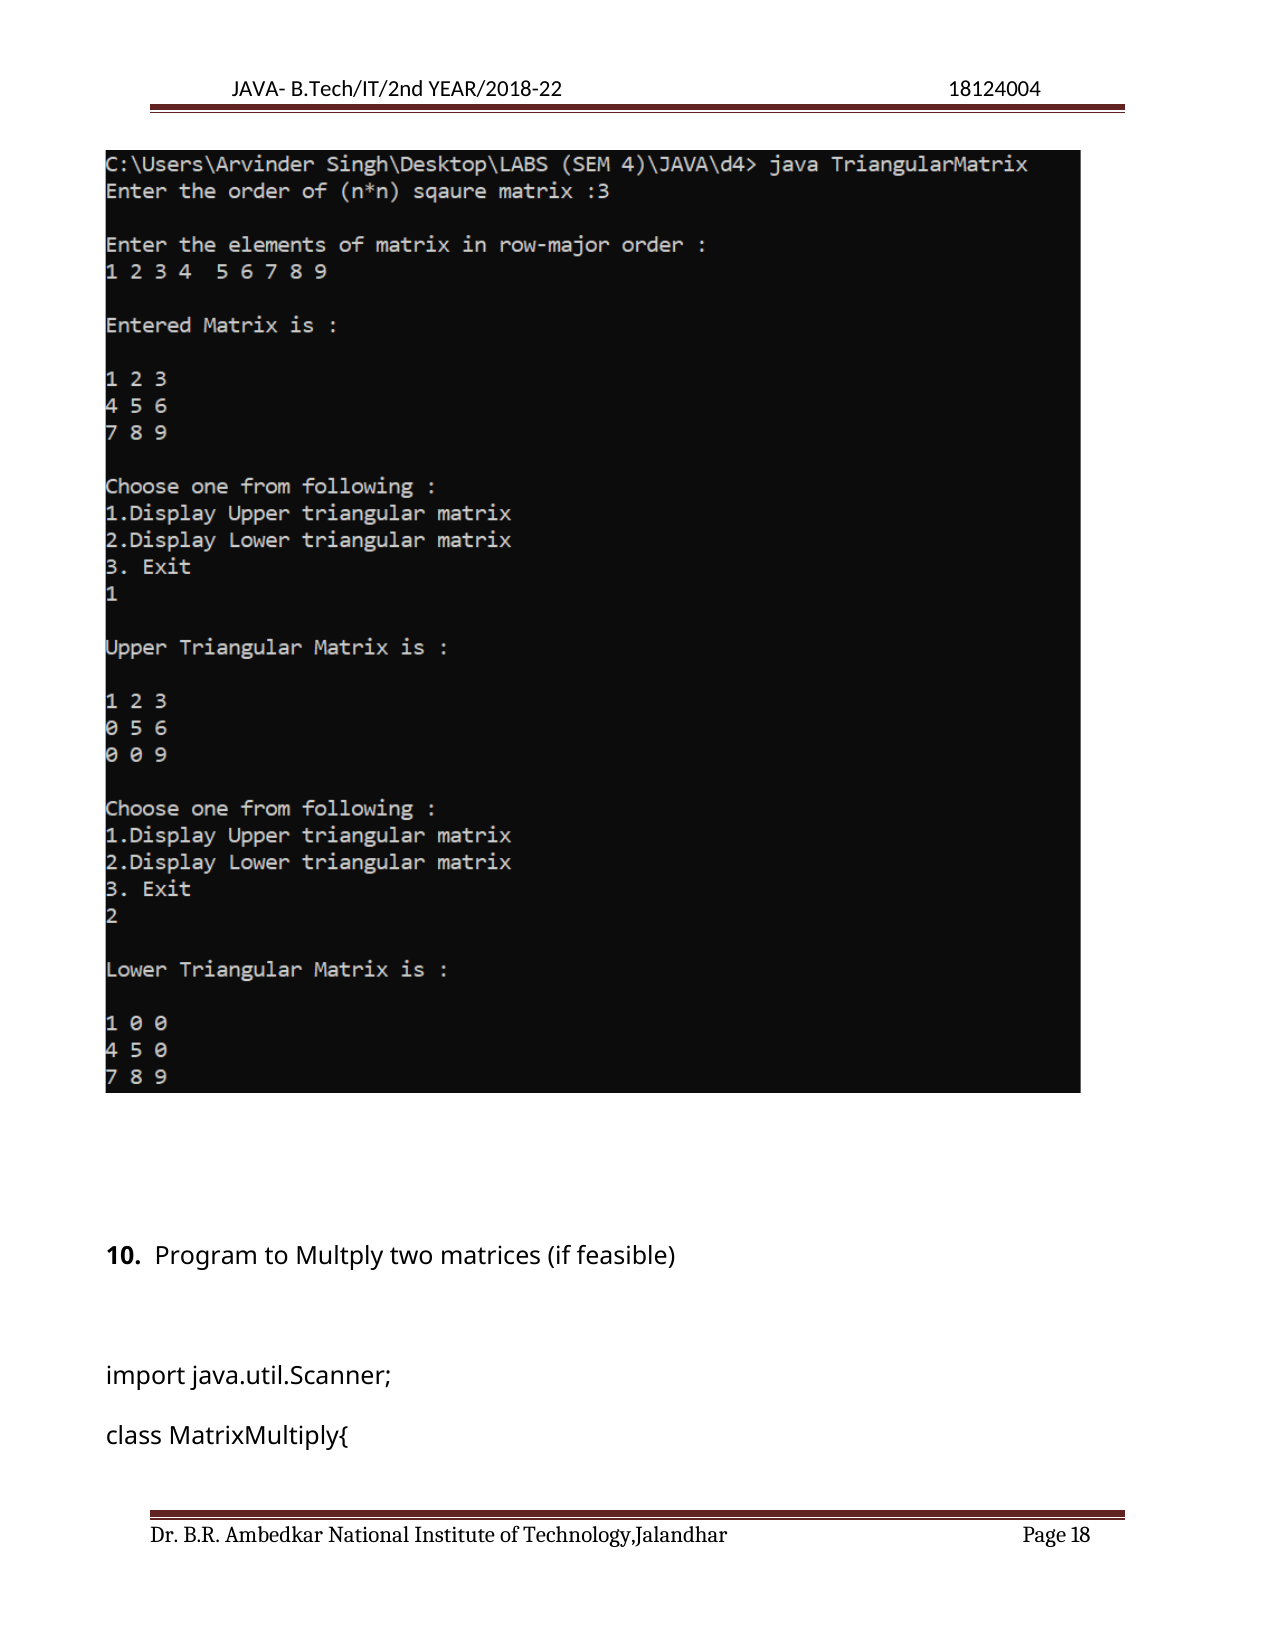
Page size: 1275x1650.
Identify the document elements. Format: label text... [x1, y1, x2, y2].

picture [105, 150, 1081, 1093]
text import java.util.Scanner; [106, 1358, 1125, 1392]
text 10. Program to Multply two matrices (if feasible) [106, 1238, 1125, 1272]
text class MatrixMultiply{ [106, 1418, 1125, 1452]
